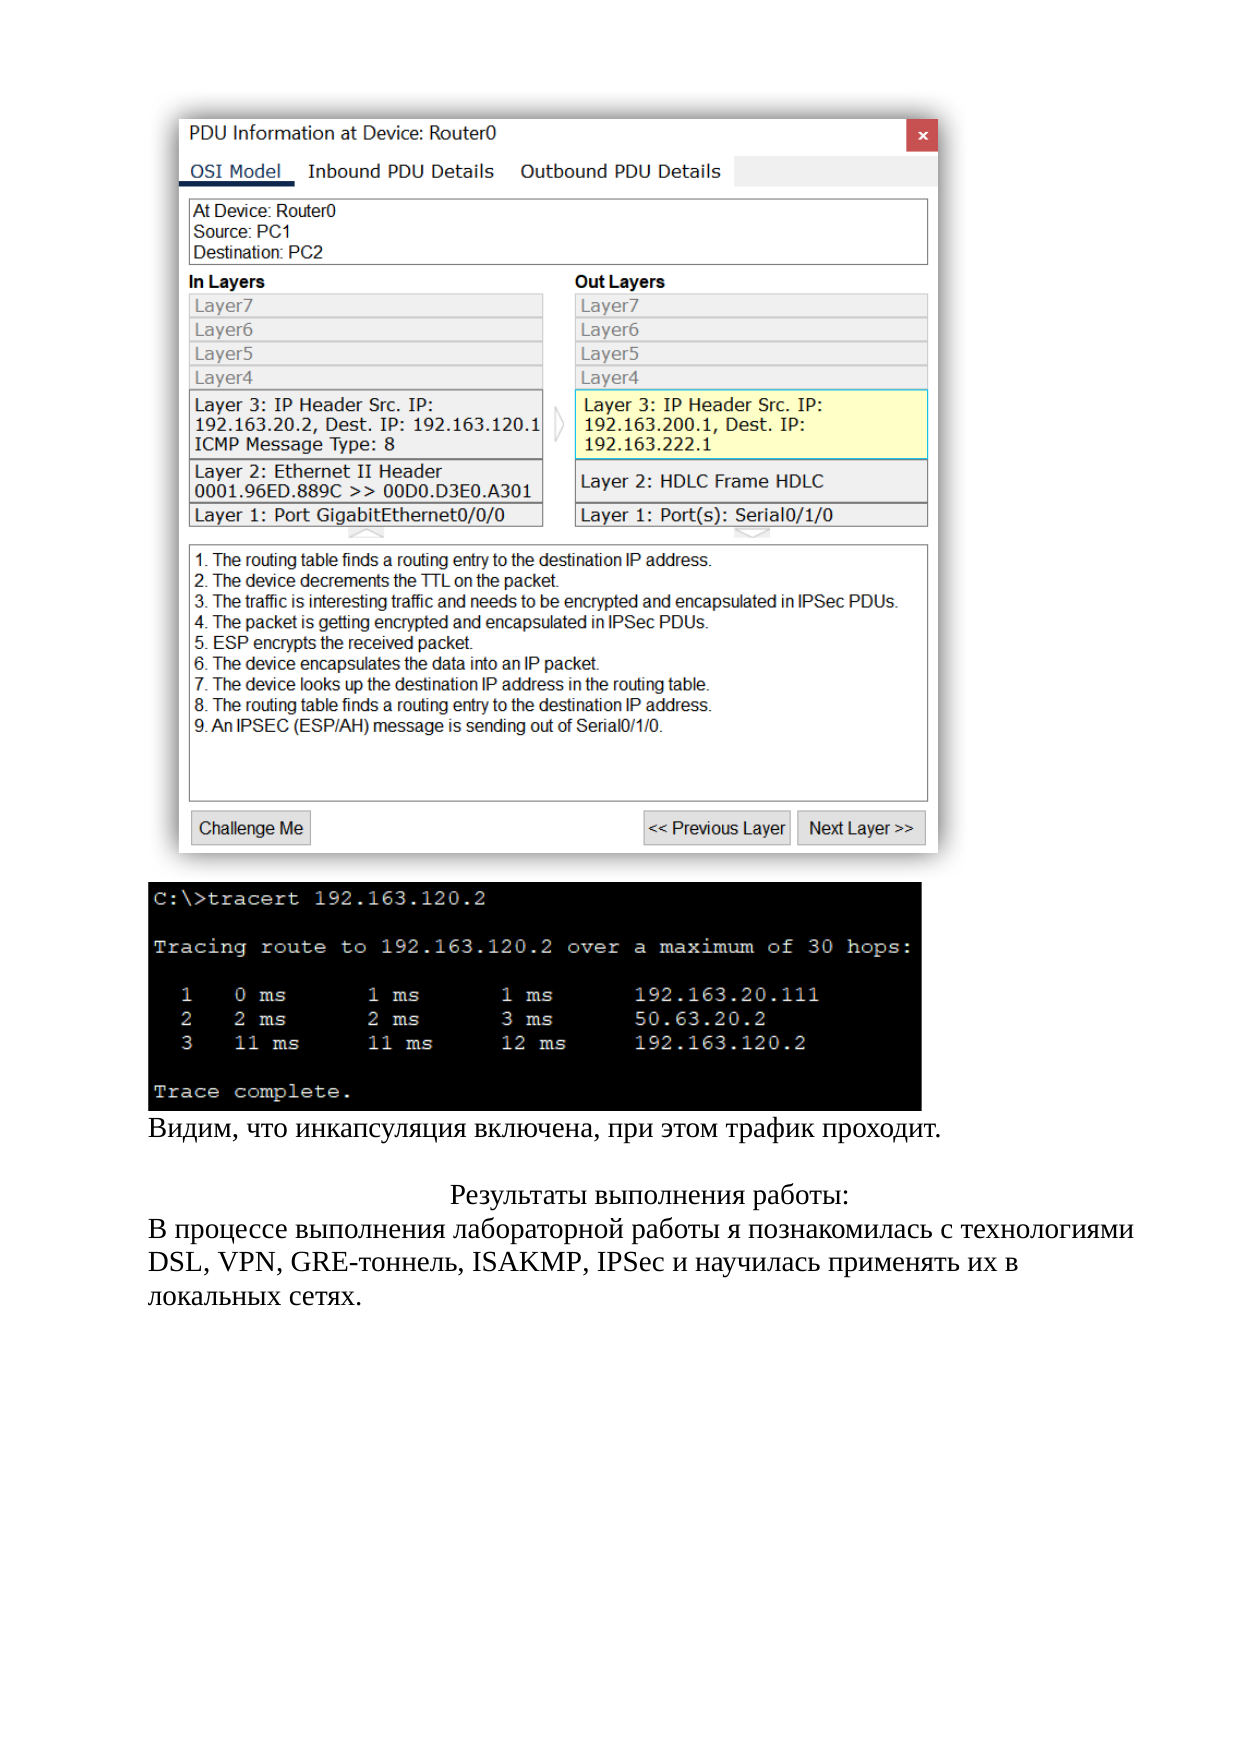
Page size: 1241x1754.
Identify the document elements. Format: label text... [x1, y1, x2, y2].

picture [147, 882, 922, 1111]
text В процессе выполнения лабораторной работы я познакомилась с технологиями DSL, VPN, GRE-тоннель, ISAKMP, IPSec и научилась применять их в локальных сетях. [148, 1211, 1152, 1312]
text Результаты выполнения работы: [148, 1177, 1152, 1211]
picture [178, 119, 938, 853]
text Видим, что инкапсуляция включена, при этом трафик проходит. [148, 1110, 1152, 1144]
